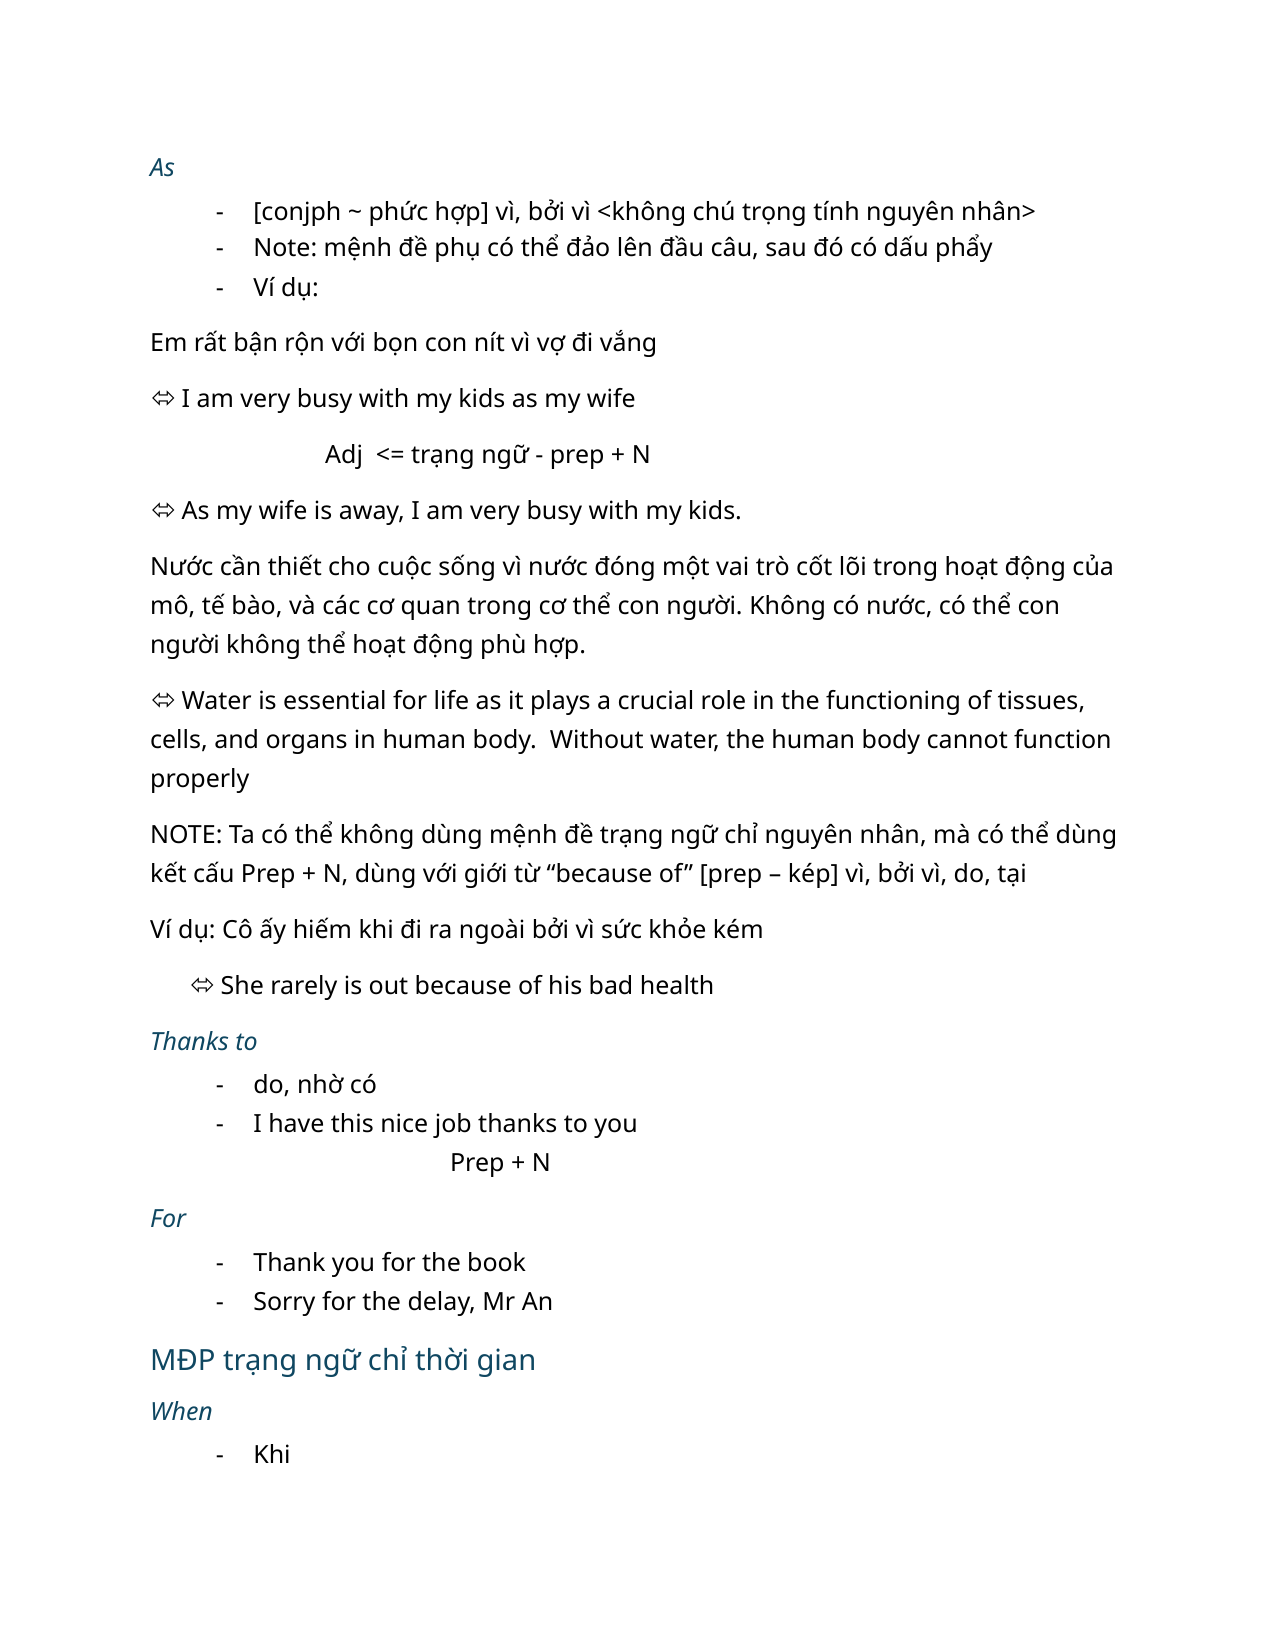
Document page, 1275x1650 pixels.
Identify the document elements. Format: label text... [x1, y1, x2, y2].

list do, nhờ có [216, 1067, 1125, 1101]
list Khi [216, 1437, 1125, 1471]
text I am very busy with my kids as my wife [150, 381, 1125, 415]
list Note: mệnh đề phụ có thể đảo lên đầu câu, sau đó có dấu phẩy [216, 230, 1125, 264]
list Thank you for the book [216, 1244, 1125, 1278]
subtitle When [150, 1393, 1125, 1427]
list Ví dụ: [216, 269, 1125, 303]
text Ví dụ: Cô ấy hiếm khi đi ra ngoài bởi vì sức khỏe kém [150, 912, 1125, 946]
text Em rất bận rộn với bọn con nít vì vợ đi vắng [150, 325, 1125, 359]
text She rarely is out because of his bad health [150, 968, 1125, 1002]
text Nước cần thiết cho cuộc sống vì nước đóng một vai trò cốt lõi trong hoạt động của mô, tế bào, và các cơ quan trong cơ thể con người. Không có nước, có thể con người không thể hoạt động phù hợp. [150, 548, 1125, 661]
list Sorry for the delay, Mr An [216, 1283, 1125, 1317]
text NOTE: Ta có thể không dùng mệnh đề trạng ngữ chỉ nguyên nhân, mà có thể dùng kết cấu Prep + N, dùng với giới từ “because of” [prep – kép] vì, bởi vì, do, tại [150, 817, 1125, 890]
text Adj <= trạng ngữ - prep + N [150, 437, 1125, 471]
list [conjph ~ phức hợp] vì, bởi vì <không chú trọng tính nguyên nhân> [216, 193, 1125, 227]
text Water is essential for life as it plays a crucial role in the functioning of tissues, cells, and organs in human body. Without water, the human body cannot function properly [150, 683, 1125, 795]
subtitle As [150, 150, 1125, 184]
subtitle MĐP trạng ngữ chỉ thời gian [150, 1339, 1125, 1379]
list I have this nice job thanks to you [216, 1106, 1125, 1140]
text As my wife is away, I am very busy with my kids. [150, 493, 1125, 527]
list Prep + N [253, 1145, 1125, 1179]
subtitle Thanks to [150, 1023, 1125, 1057]
subtitle For [150, 1201, 1125, 1235]
